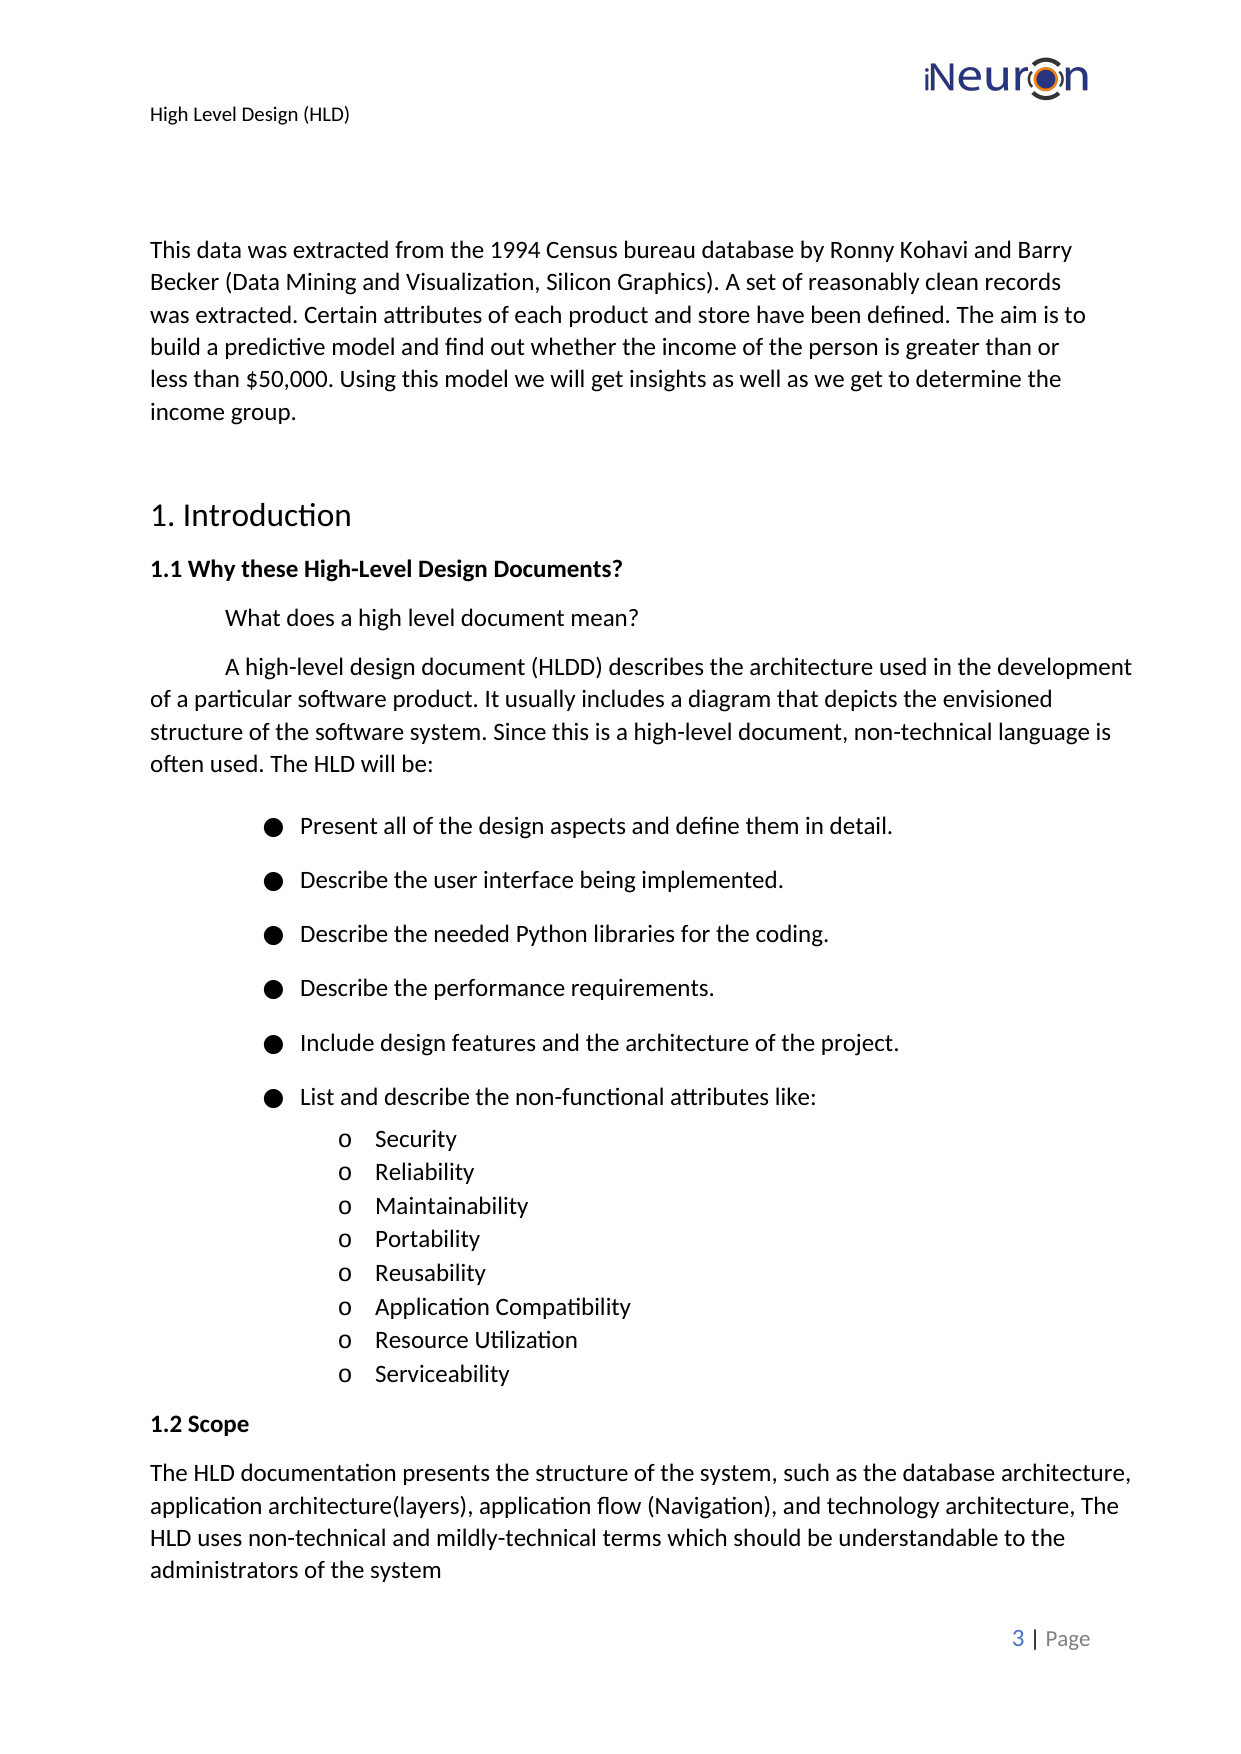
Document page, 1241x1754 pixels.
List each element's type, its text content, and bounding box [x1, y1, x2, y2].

list List and describe the non-functional attributes like: [262, 1068, 1135, 1120]
list Describe the user interface being implemented. [262, 851, 1135, 903]
list Serviceability [337, 1358, 1135, 1390]
picture [923, 51, 1091, 102]
list Application Compatibility [337, 1291, 1135, 1323]
list Reliability [337, 1156, 1135, 1188]
text A high-level design document (HLDD) describes the architecture used in the development of a particular software product. It usually includes a diagram that depicts the envisioned structure of the software system. Since this is a high-level document, non-technical language is often used. The HLD will be: [105, 651, 1135, 779]
text This data was extracted from the 1994 Census bureau database by Ronny Kohavi and Barry Becker (Data Mining and Visualization, Silicon Graphics). A set of reasonably clean records was extracted. Certain attributes of each product and store have been defined. The aim is to build a predictive model and find out whether the income of the person is greater than or less than $50,000. Using this model we will get insights as well as we get to determine the income group. [150, 234, 1090, 426]
list Include design features and the architecture of the project. [262, 1014, 1135, 1065]
list Reusability [337, 1257, 1135, 1289]
list Security [337, 1123, 1135, 1154]
text 1.2 Scope [150, 1408, 1135, 1439]
list Present all of the design aspects and define them in detail. [262, 797, 1135, 848]
text 1.1 Why these High-Level Design Documents? [150, 553, 1090, 584]
text The HLD documentation presents the structure of the system, such as the database architecture, application architecture(layers), application flow (Navigation), and technology architecture, The HLD uses non-technical and mildly-technical terms which should be understandable to the administrators of the system [150, 1457, 1135, 1585]
text 1. Introduction [150, 493, 1090, 534]
list Describe the needed Python libraries for the coding. [262, 906, 1135, 957]
text What does a high level document mean? [105, 602, 1135, 633]
list Maintainability [337, 1190, 1135, 1222]
list Resource Utilization [337, 1324, 1135, 1356]
list Describe the performance requirements. [262, 960, 1135, 1011]
list Portability [337, 1224, 1135, 1255]
